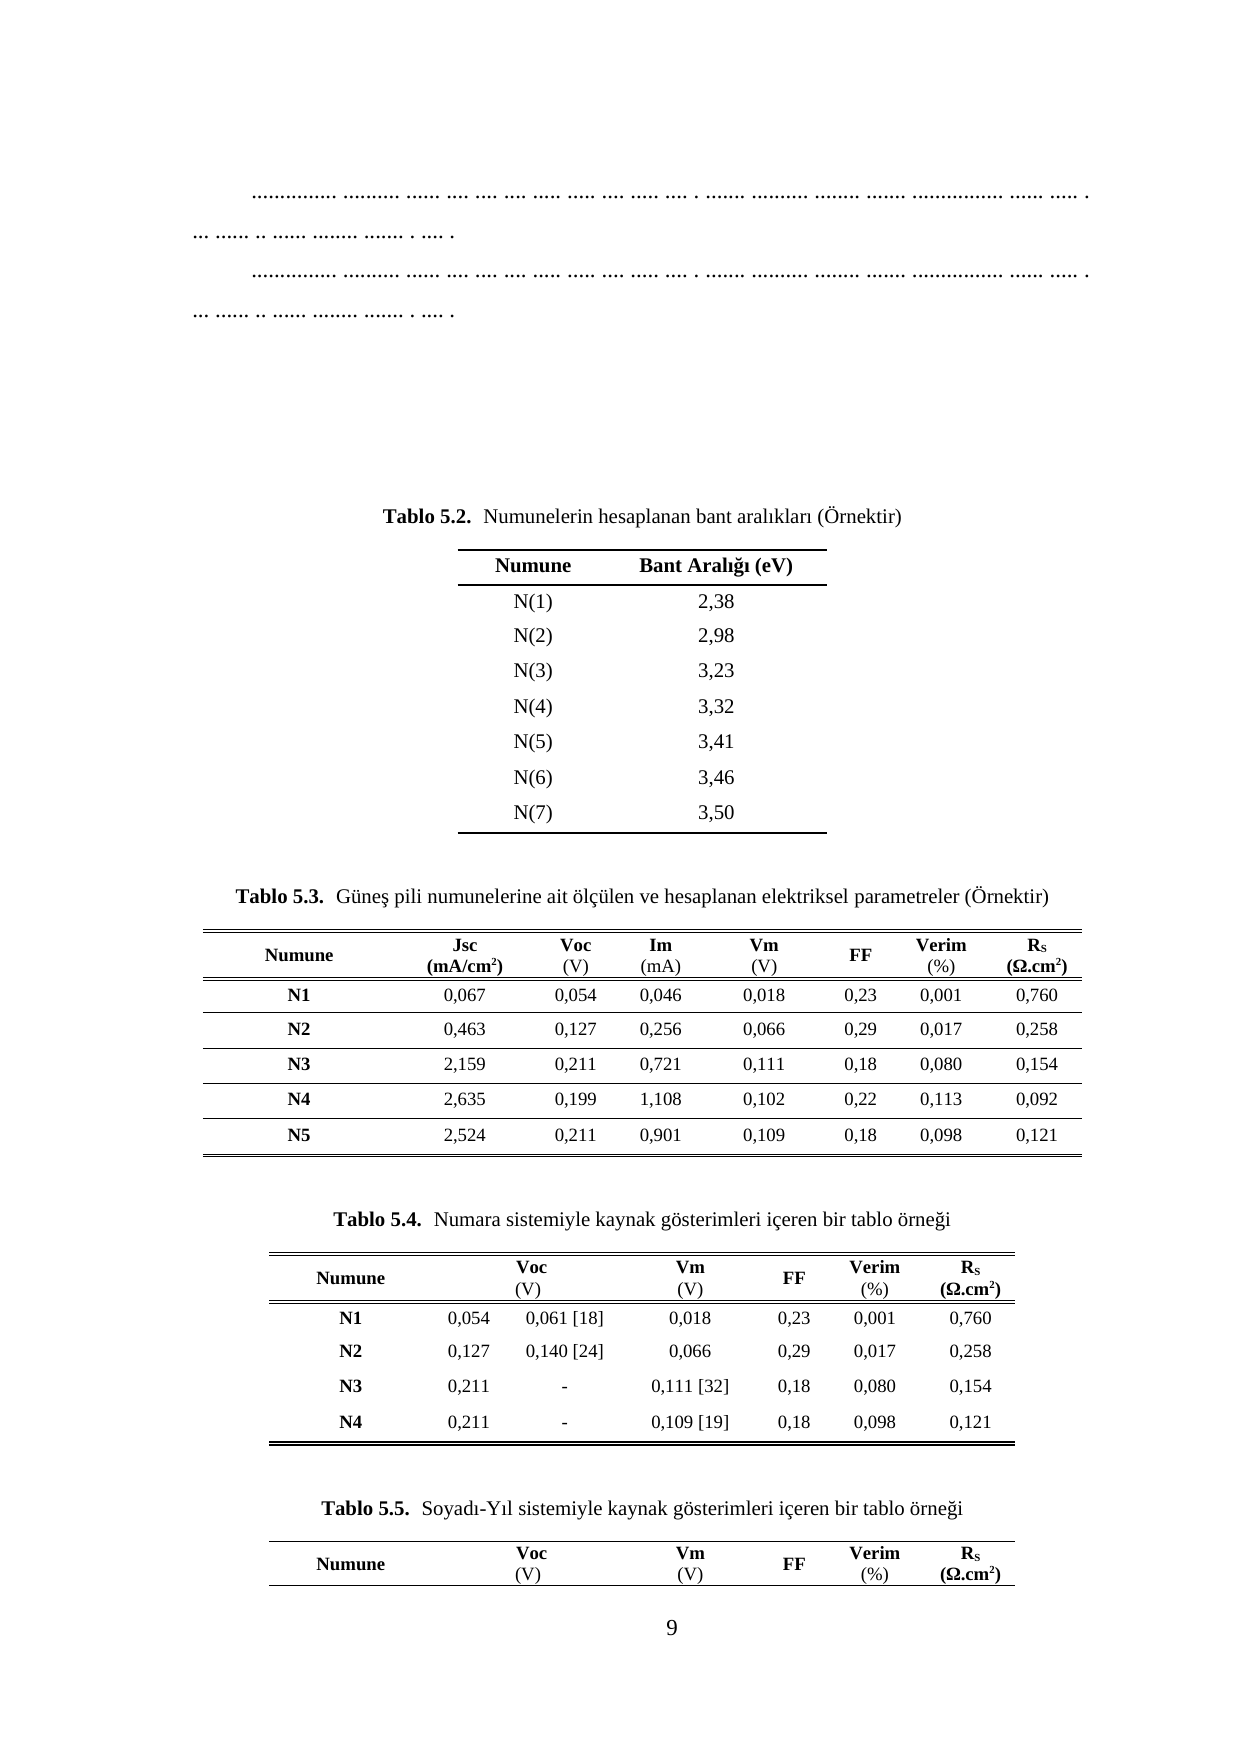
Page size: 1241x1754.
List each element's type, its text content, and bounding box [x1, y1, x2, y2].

table_cell 0,109 [19] [624, 1406, 757, 1441]
table_cell 2,524 [395, 1119, 528, 1154]
table_header RS (Ω.cm2) [919, 1256, 1015, 1299]
table_header RS (Ω.cm2) [919, 1542, 1015, 1585]
table_header Numune [203, 933, 395, 977]
table_cell 0,109 [705, 1119, 823, 1154]
table_cell N5 [203, 1119, 395, 1154]
table_cell N3 [269, 1370, 432, 1406]
table_cell 0,121 [985, 1119, 1082, 1154]
table_cell 0,23 [757, 1304, 830, 1335]
table_cell 0,18 [757, 1370, 830, 1406]
text ............... .......... ...... .... .... .... ..... ..... .... ..... .... . ....... .......... ........ ....... ................ ...... ..... .... ...... .. ...... ........ ....... . .... . [192, 177, 1092, 243]
table_cell N(2) [458, 619, 605, 655]
table_cell 0,199 [528, 1084, 616, 1118]
table_header Numune [269, 1542, 432, 1585]
table_header Verim (%) [897, 933, 985, 977]
table_cell 0,154 [985, 1049, 1082, 1083]
table_cell 0,054 [528, 981, 616, 1012]
table_cell 3,41 [605, 726, 827, 761]
table_cell 2,98 [605, 619, 827, 655]
table_header Voc (V) [432, 1256, 623, 1299]
table_header Im (mA) [616, 933, 705, 977]
table_cell - [506, 1370, 623, 1406]
table_cell 0,127 [432, 1335, 506, 1370]
table_cell 0,211 [528, 1119, 616, 1154]
table_cell 0,066 [624, 1335, 757, 1370]
table_cell N2 [269, 1335, 432, 1370]
table_cell N(5) [458, 726, 605, 761]
table_header FF [757, 1542, 830, 1585]
table_cell N1 [269, 1304, 432, 1335]
table_cell 3,32 [605, 690, 827, 726]
table_cell 0,066 [705, 1013, 823, 1047]
table_cell 0,18 [757, 1406, 830, 1441]
table_cell 0,018 [624, 1304, 757, 1335]
table_header Numune [458, 551, 605, 584]
table_header Vm (V) [624, 1256, 757, 1299]
table_cell 0,18 [823, 1049, 897, 1083]
table_cell 0,080 [830, 1370, 919, 1406]
table_cell 2,38 [605, 586, 827, 619]
table_cell 0,258 [919, 1335, 1015, 1370]
table_cell 0,760 [985, 981, 1082, 1012]
table_cell 0,113 [897, 1084, 985, 1118]
table_cell 0,18 [823, 1119, 897, 1154]
table_header Voc (V) [528, 933, 616, 977]
table_header Jsc (mA/cm2) [395, 933, 528, 977]
table_header Numune [269, 1256, 432, 1299]
table_cell 0,017 [830, 1335, 919, 1370]
table_cell 0,017 [897, 1013, 985, 1047]
table_cell 0,211 [528, 1049, 616, 1083]
table_cell 0,127 [528, 1013, 616, 1047]
table_header RS (Ω.cm2) [985, 933, 1082, 977]
table_cell 0,140 [24] [506, 1335, 623, 1370]
table_cell 0,067 [395, 981, 528, 1012]
table_cell 0,098 [830, 1406, 919, 1441]
table_cell 0,211 [432, 1406, 506, 1441]
table_cell N(6) [458, 761, 605, 796]
table_header Voc (V) [432, 1542, 623, 1585]
table_cell 0,054 [432, 1304, 506, 1335]
table_cell 0,258 [985, 1013, 1082, 1047]
table_header Vm (V) [705, 933, 823, 977]
table_cell 0,018 [705, 981, 823, 1012]
table_cell 0,098 [897, 1119, 985, 1154]
table_cell 0,111 [32] [624, 1370, 757, 1406]
table_cell N(1) [458, 586, 605, 619]
table_header FF [823, 933, 897, 977]
table_cell N1 [203, 981, 395, 1012]
table_cell 2,635 [395, 1084, 528, 1118]
table_cell 0,061 [18] [506, 1304, 623, 1335]
table_cell 2,159 [395, 1049, 528, 1083]
table_cell 3,50 [605, 796, 827, 832]
table_header Verim (%) [830, 1542, 919, 1585]
table_cell N(3) [458, 655, 605, 690]
table_header Bant Aralığı (eV) [605, 551, 827, 584]
table_header FF [757, 1256, 830, 1299]
table_cell 0,721 [616, 1049, 705, 1083]
table_cell N3 [203, 1049, 395, 1083]
table_cell 0,29 [757, 1335, 830, 1370]
text ............... .......... ...... .... .... .... ..... ..... .... ..... .... . ....... .......... ........ ....... ................ ...... ..... .... ...... .. ...... ........ ....... . .... . [192, 256, 1092, 322]
table_cell N(4) [458, 690, 605, 726]
table_cell 0,23 [823, 981, 897, 1012]
table_cell 0,22 [823, 1084, 897, 1118]
table_cell 0,256 [616, 1013, 705, 1047]
table_cell 0,760 [919, 1304, 1015, 1335]
table_cell 0,001 [830, 1304, 919, 1335]
table_cell 0,29 [823, 1013, 897, 1047]
table_cell 0,121 [919, 1406, 1015, 1441]
table_cell 0,211 [432, 1370, 506, 1406]
table_cell 0,901 [616, 1119, 705, 1154]
table_cell 0,092 [985, 1084, 1082, 1118]
table_cell 1,108 [616, 1084, 705, 1118]
table_cell 3,46 [605, 761, 827, 796]
table_cell 0,463 [395, 1013, 528, 1047]
table_cell N4 [269, 1406, 432, 1441]
table_header Vm (V) [624, 1542, 757, 1585]
table_cell 0,046 [616, 981, 705, 1012]
table_cell 3,23 [605, 655, 827, 690]
table_header Verim (%) [830, 1256, 919, 1299]
table_cell - [506, 1406, 623, 1441]
table_cell N2 [203, 1013, 395, 1047]
table_cell N4 [203, 1084, 395, 1118]
table_cell 0,001 [897, 981, 985, 1012]
table_cell N(7) [458, 796, 605, 832]
table_cell 0,154 [919, 1370, 1015, 1406]
table_cell 0,102 [705, 1084, 823, 1118]
table_cell 0,111 [705, 1049, 823, 1083]
table_cell 0,080 [897, 1049, 985, 1083]
